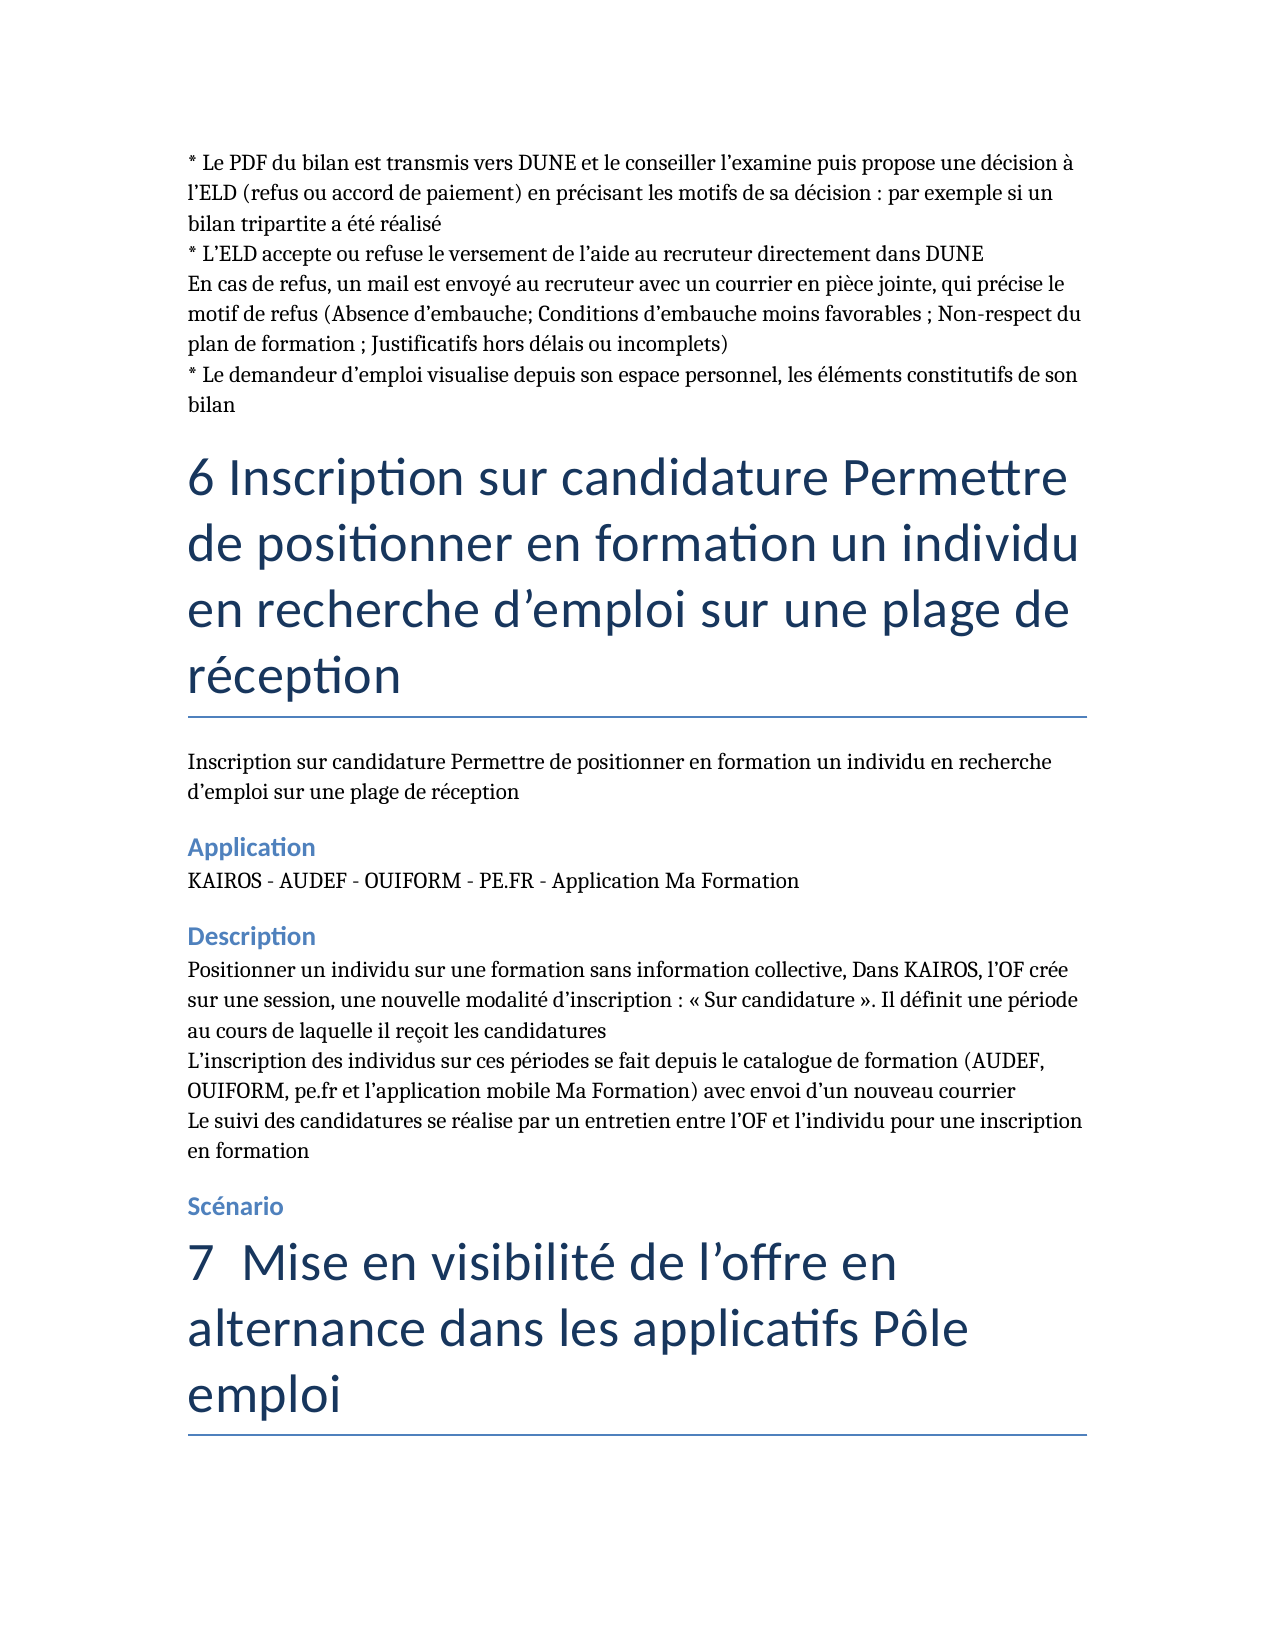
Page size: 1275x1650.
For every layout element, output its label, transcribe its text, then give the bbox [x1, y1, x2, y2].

subtitle Description [187, 919, 1087, 952]
title 7 Mise en visibilité de l’offre en alternance dans les applicatifs Pôle emploi [187, 1227, 1087, 1436]
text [187, 150, 1087, 418]
title 6 Inscription sur candidature Permettre de positionner en formation un individu en recherche d’emploi sur une plage de réception [187, 443, 1087, 718]
subtitle Application [187, 830, 1087, 863]
text Positionner un individu sur une formation sans information collective, Dans KAIROS, l’OF crée sur une session, une nouvelle modalité d’inscription : « Sur candidature ». Il définit une période au cours de laquelle il reçoit les candidatures L’inscription des individus sur ces périodes se fait depuis le catalogue de formation (AUDEF, OUIFORM, pe.fr et l’application mobile Ma Formation) avec envoi d’un nouveau courrier Le suivi des candidatures se réalise par un entretien entre l’OF et l’individu pour une inscription en formation [187, 957, 1087, 1165]
subtitle Scénario [187, 1189, 1087, 1222]
text Inscription sur candidature Permettre de positionner en formation un individu en recherche d’emploi sur une plage de réception [187, 749, 1087, 806]
text KAIROS - AUDEF - OUIFORM - PE.FR - Application Ma Formation [187, 868, 1087, 894]
